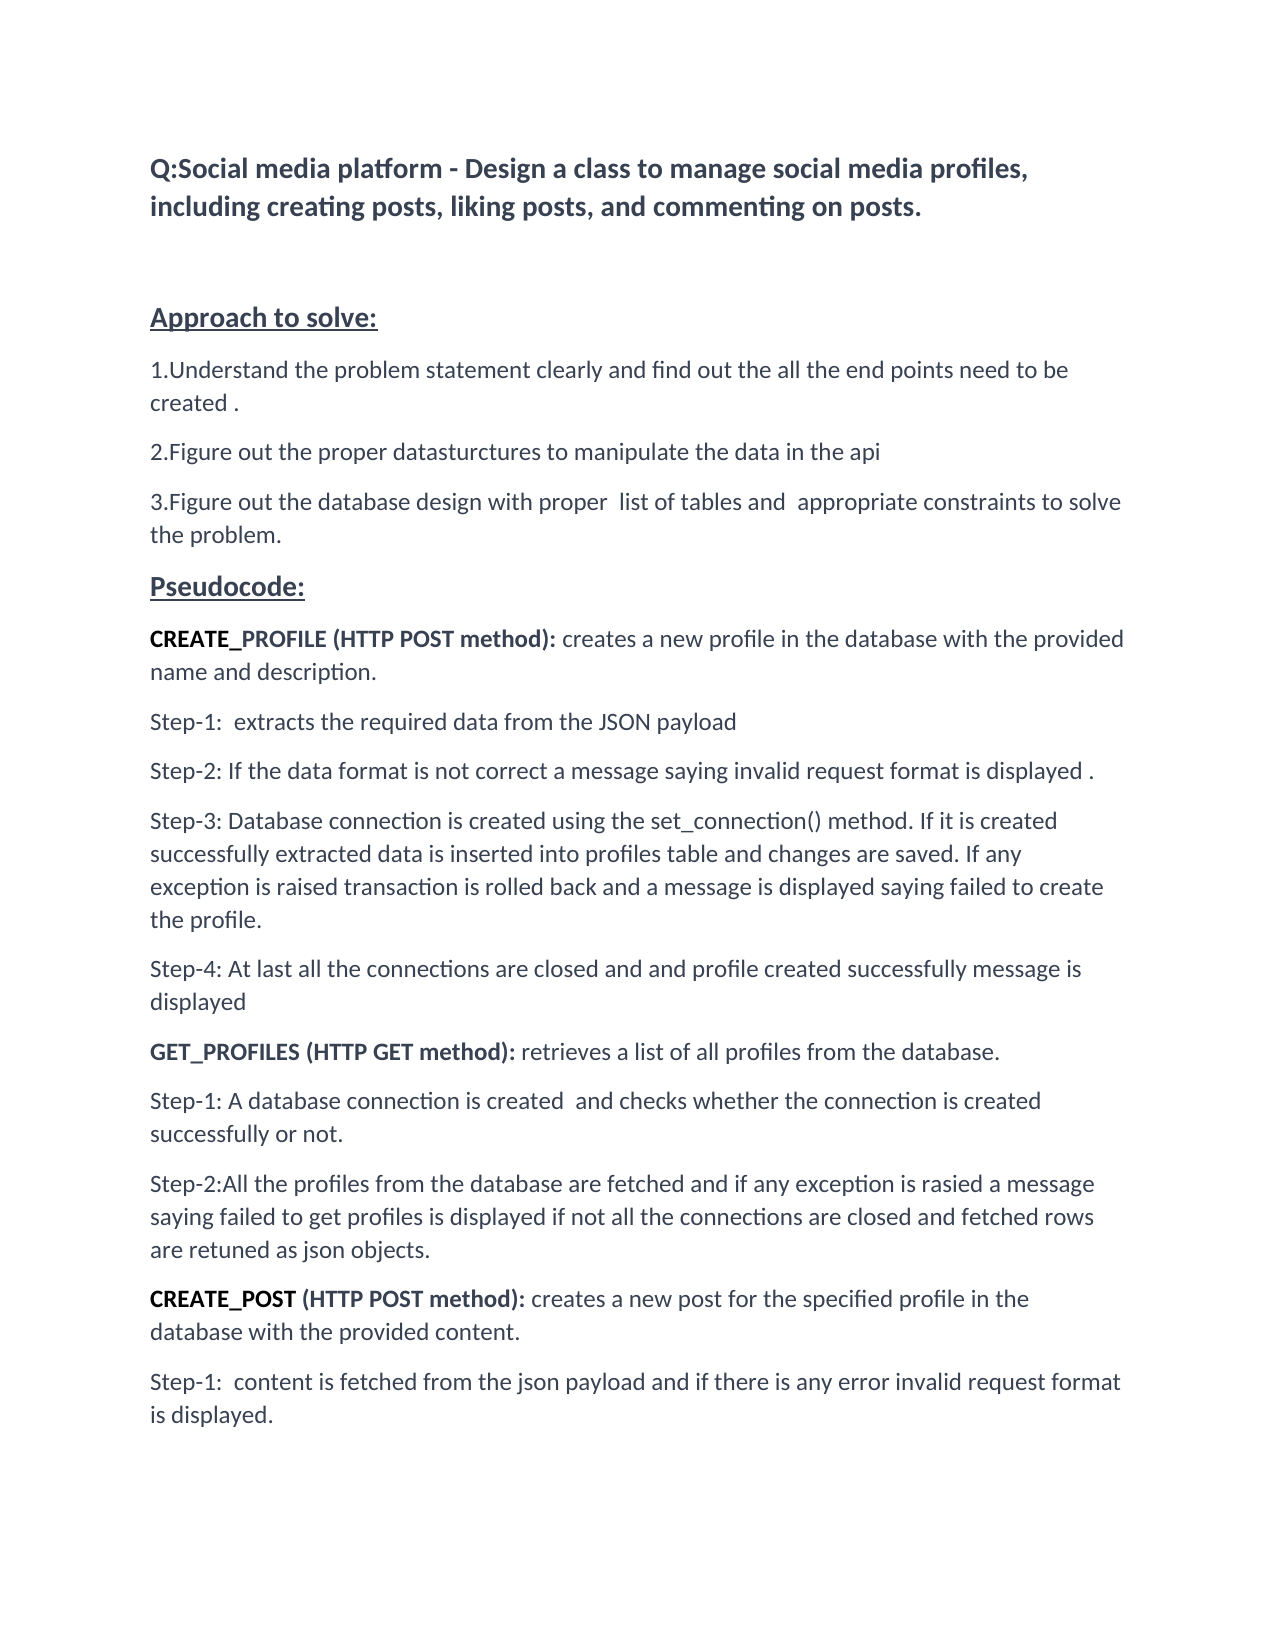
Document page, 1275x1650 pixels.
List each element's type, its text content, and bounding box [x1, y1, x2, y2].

text Step-1: content is fetched from the json payload and if there is any error invalid request format is displayed. [150, 1366, 1125, 1429]
text Approach to solve: [150, 299, 1125, 334]
text CREATE_PROFILE (HTTP POST method): creates a new profile in the database with the provided name and description. [150, 623, 1125, 687]
text GET_PROFILES (HTTP GET method): retrieves a list of all profiles from the database. [150, 1036, 1125, 1066]
text Step-1: extracts the required data from the JSON payload [150, 706, 1125, 736]
text CREATE_POST (HTTP POST method): creates a new post for the specified profile in the database with the provided content. [150, 1283, 1125, 1347]
text Step-3: Database connection is created using the set_connection() method. If it is created successfully extracted data is inserted into profiles table and changes are saved. If any exception is raised transaction is rolled back and a message is displayed saying failed to create the profile. [150, 805, 1125, 934]
text Pseudocode: [150, 568, 1125, 604]
text Step-4: At last all the connections are closed and and profile created successfully message is displayed [150, 953, 1125, 1017]
text 1.Understand the problem statement clearly and find out the all the end points need to be created . [150, 354, 1125, 417]
text Step-2: If the data format is not correct a message saying invalid request format is displayed . [150, 756, 1125, 786]
text Step-1: A database connection is created and checks whether the connection is created successfully or not. [150, 1086, 1125, 1149]
text Q:Social media platform - Design a class to manage social media profiles, including creating posts, liking posts, and commenting on posts. [150, 150, 1125, 224]
text 2.Figure out the proper datasturctures to manipulate the data in the api [150, 436, 1125, 467]
text Step-2:All the profiles from the database are fetched and if any exception is rasied a message saying failed to get profiles is displayed if not all the connections are closed and fetched rows are retuned as json objects. [150, 1168, 1125, 1264]
text 3.Figure out the database design with proper list of tables and appropriate constraints to solve the problem. [150, 486, 1125, 549]
